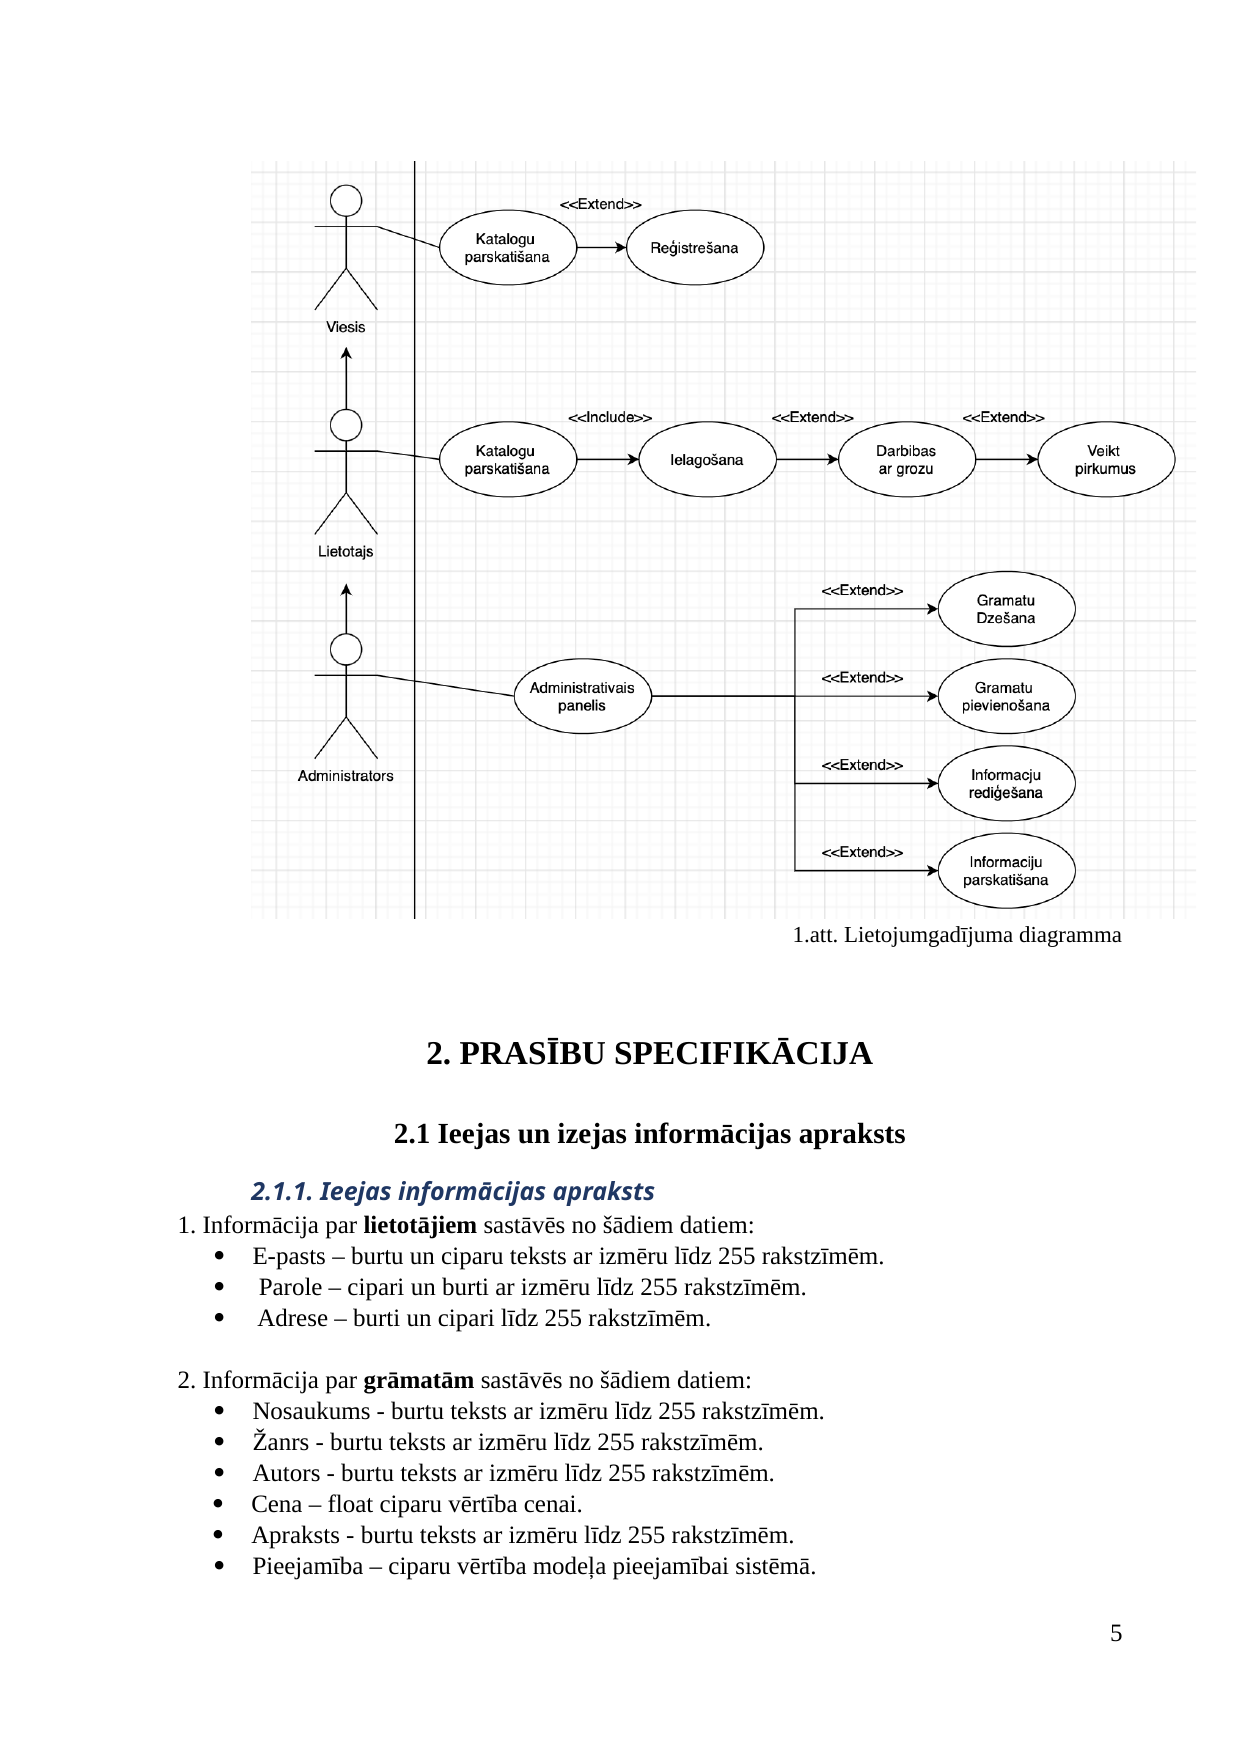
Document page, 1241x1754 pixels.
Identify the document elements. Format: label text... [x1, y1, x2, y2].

list Parole – cipari un burti ar izmēru līdz 255 rakstzīmēm. [215, 1272, 1122, 1301]
subtitle 2. PRASĪBU SPECIFIKĀCIJA [177, 1034, 1122, 1072]
list Pieejamība – ciparu vērtība modeļa pieejamībai sistēmā. [215, 1551, 1122, 1580]
list E-pasts – burtu un ciparu teksts ar izmēru līdz 255 rakstzīmēm. [215, 1241, 1122, 1270]
subtitle 2.1.1. Ieejas informācijas apraksts [177, 1173, 1122, 1207]
list Adrese – burti un cipari līdz 255 rakstzīmēm. [215, 1303, 1122, 1332]
text 2. Informācija par grāmatām sastāvēs no šādiem datiem: [177, 1365, 1122, 1394]
list Autors - burtu teksts ar izmēru līdz 255 rakstzīmēm. [215, 1458, 1122, 1487]
text 1. Informācija par lietotājiem sastāvēs no šādiem datiem: [177, 1210, 1122, 1239]
list Žanrs - burtu teksts ar izmēru līdz 255 rakstzīmēm. [215, 1427, 1122, 1456]
list Apraksts - burtu teksts ar izmēru līdz 255 rakstzīmēm. [213, 1520, 1122, 1549]
subtitle 2.1 Ieejas un izejas informācijas apraksts [177, 1116, 1122, 1150]
picture [251, 161, 1197, 919]
list Nosaukums - burtu teksts ar izmēru līdz 255 rakstzīmēm. [215, 1396, 1122, 1425]
list Cena – float ciparu vērtība cenai. [213, 1489, 1122, 1518]
